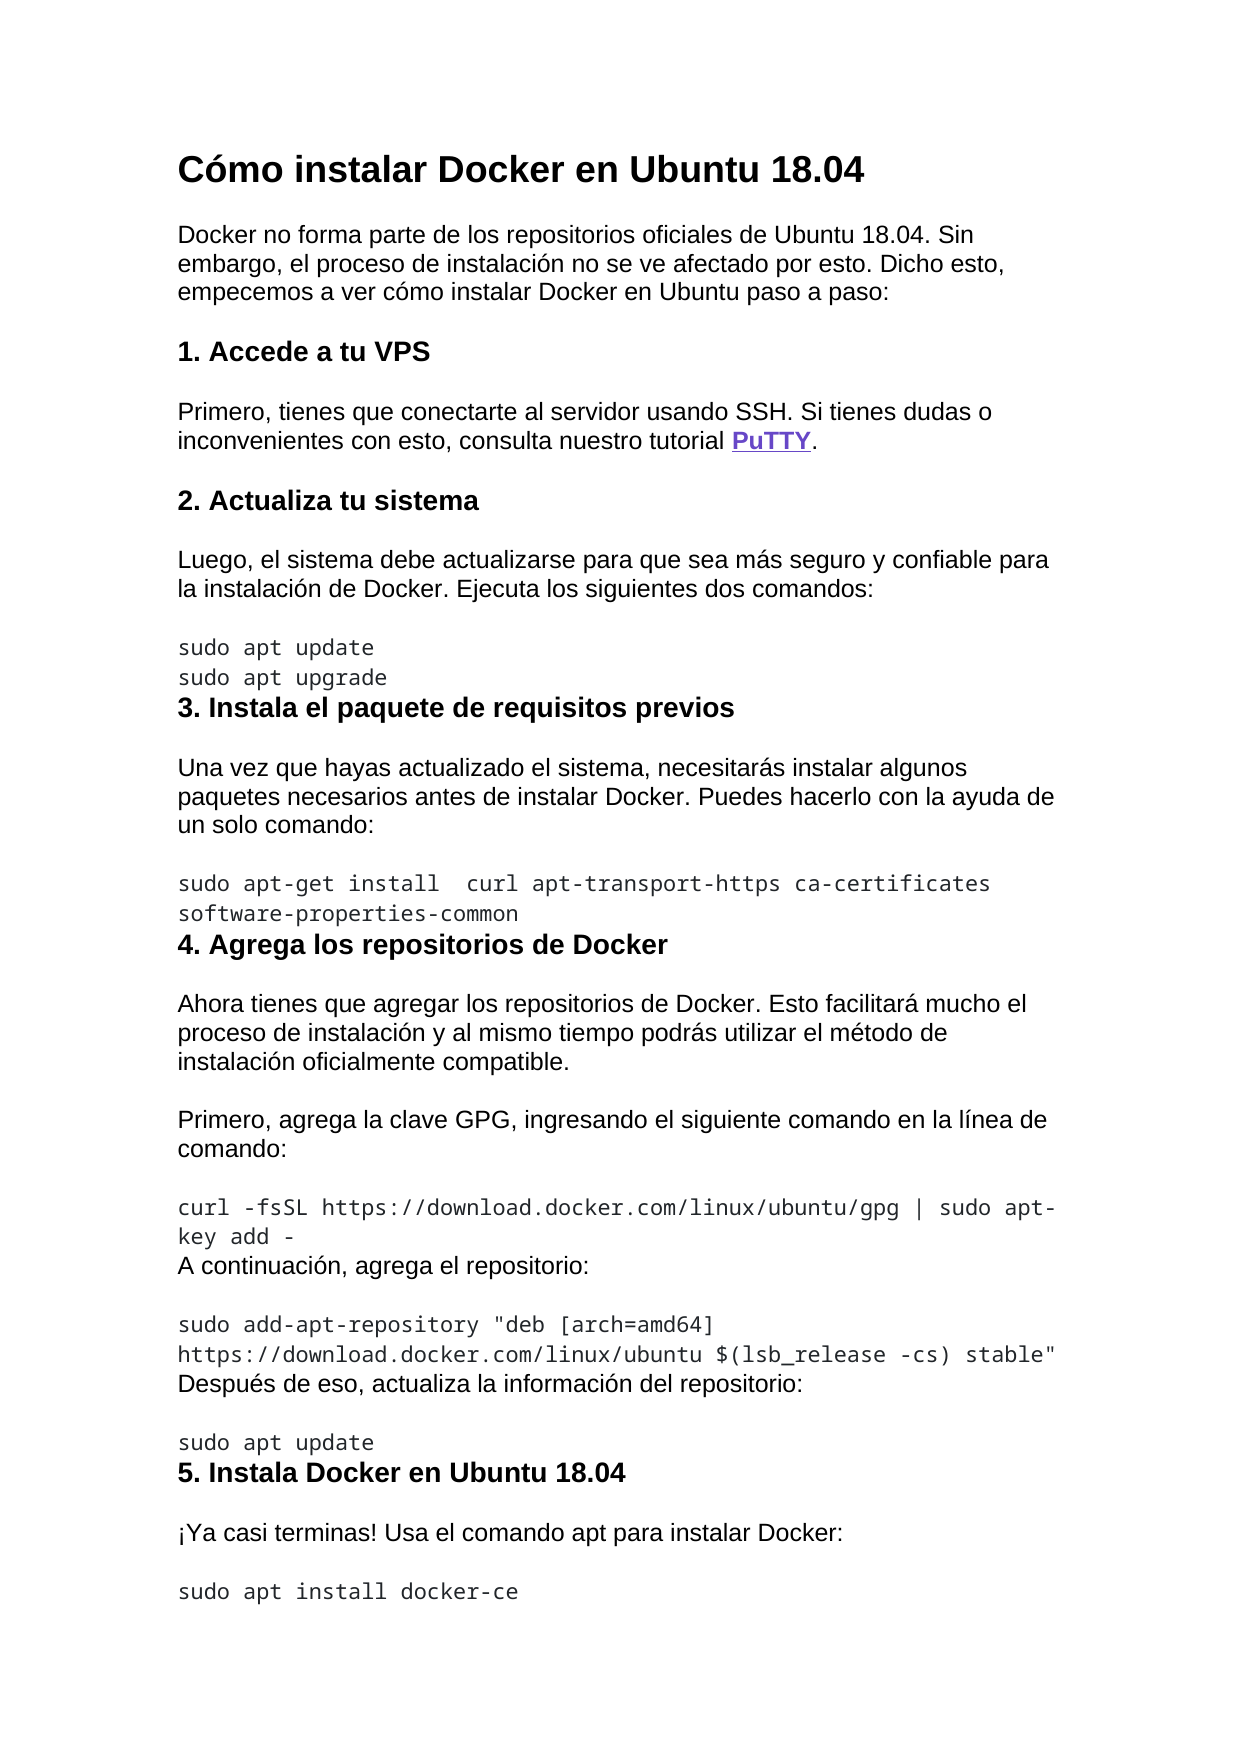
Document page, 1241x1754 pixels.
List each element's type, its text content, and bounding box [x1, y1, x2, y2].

text 3. Instala el paquete de requisitos previos [177, 691, 1063, 724]
text 2. Actualiza tu sistema [177, 483, 1063, 516]
text Después de eso, actualiza la información del repositorio: [177, 1369, 1063, 1397]
text Ahora tienes que agregar los repositorios de Docker. Esto facilitará mucho el proceso de instalación y al mismo tiempo podrás utilizar el método de instalación oficialmente compatible. [177, 989, 1063, 1076]
text sudo add-apt-repository "deb [arch=amd64] https://download.docker.com/linux/ubuntu $(lsb_release -cs) stable" [177, 1309, 1063, 1369]
text sudo apt update [177, 632, 1063, 662]
text Primero, agrega la clave GPG, ingresando el siguiente comando en la línea de comando: [177, 1105, 1063, 1162]
text sudo apt-get install curl apt-transport-https ca-certificates software-properties-common [177, 868, 1063, 928]
text Docker no forma parte de los repositorios oficiales de Ubuntu 18.04. Sin embargo, el proceso de instalación no se ve afectado por esto. Dicho esto, empecemos a ver cómo instalar Docker en Ubuntu paso a paso: [177, 220, 1063, 306]
text A continuación, agrega el repositorio: [177, 1251, 1063, 1280]
text sudo apt install docker-ce [177, 1576, 1063, 1606]
text 1. Accede a tu VPS [177, 335, 1063, 368]
text Una vez que hayas actualizado el sistema, necesitarás instalar algunos paquetes necesarios antes de instalar Docker. Puedes hacerlo con la ayuda de un solo comando: [177, 753, 1063, 839]
text ¡Ya casi terminas! Usa el comando apt para instalar Docker: [177, 1518, 1063, 1547]
text 4. Agrega los repositorios de Docker [177, 928, 1063, 960]
text Cómo instalar Docker en Ubuntu 18.04 [177, 148, 1063, 191]
text Luego, el sistema debe actualizarse para que sea más seguro y confiable para la instalación de Docker. Ejecuta los siguientes dos comandos: [177, 545, 1063, 603]
text curl -fsSL https://download.docker.com/linux/ubuntu/gpg | sudo apt-key add - [177, 1192, 1063, 1251]
text Primero, tienes que conectarte al servidor usando SSH. Si tienes dudas o inconvenientes con esto, consulta nuestro tutorial PuTTY. [177, 397, 1063, 454]
text 5. Instala Docker en Ubuntu 18.04 [177, 1456, 1063, 1489]
text sudo apt update [177, 1427, 1063, 1456]
text sudo apt upgrade [177, 662, 1063, 691]
